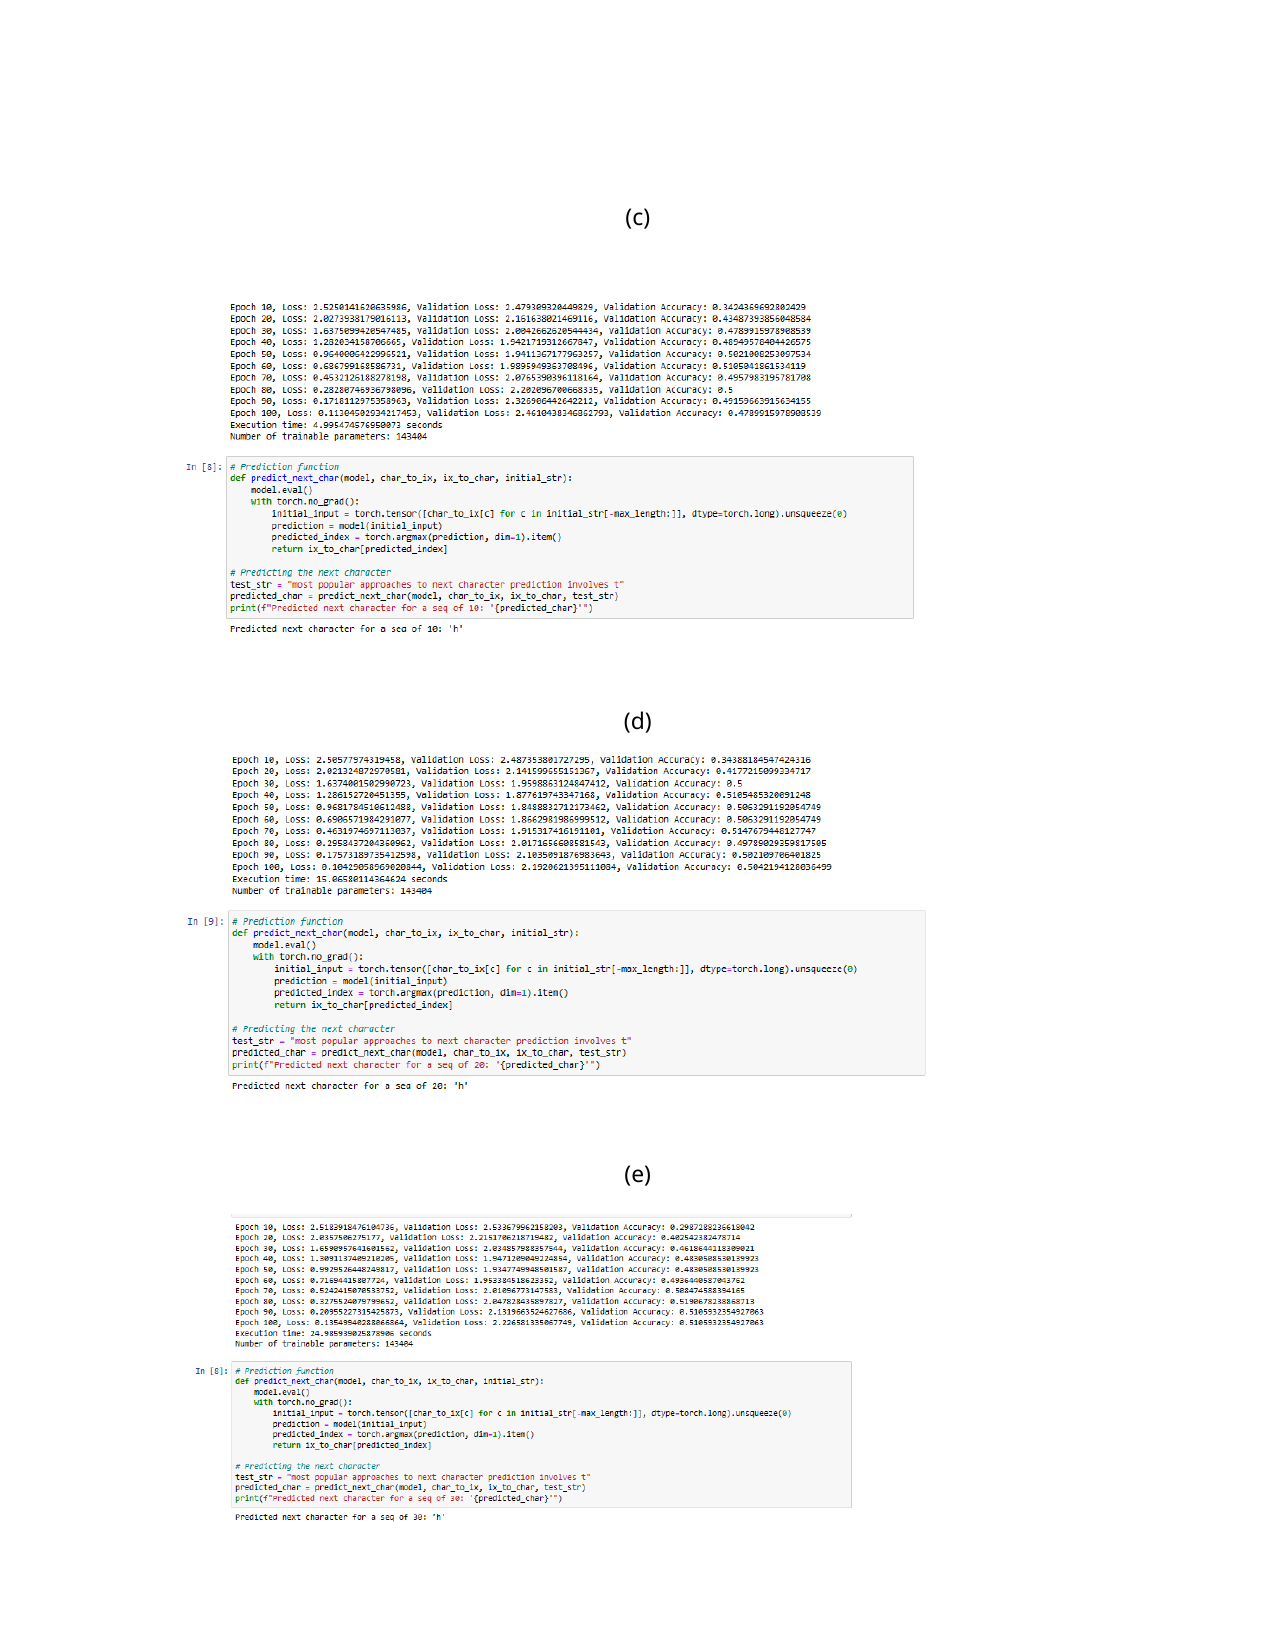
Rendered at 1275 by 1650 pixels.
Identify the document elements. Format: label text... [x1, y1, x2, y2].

picture [157, 1214, 858, 1522]
picture [183, 297, 917, 632]
text (e) [150, 1158, 1125, 1189]
picture [173, 751, 930, 1088]
text (d) [150, 704, 1125, 736]
text (c) [150, 200, 1125, 232]
